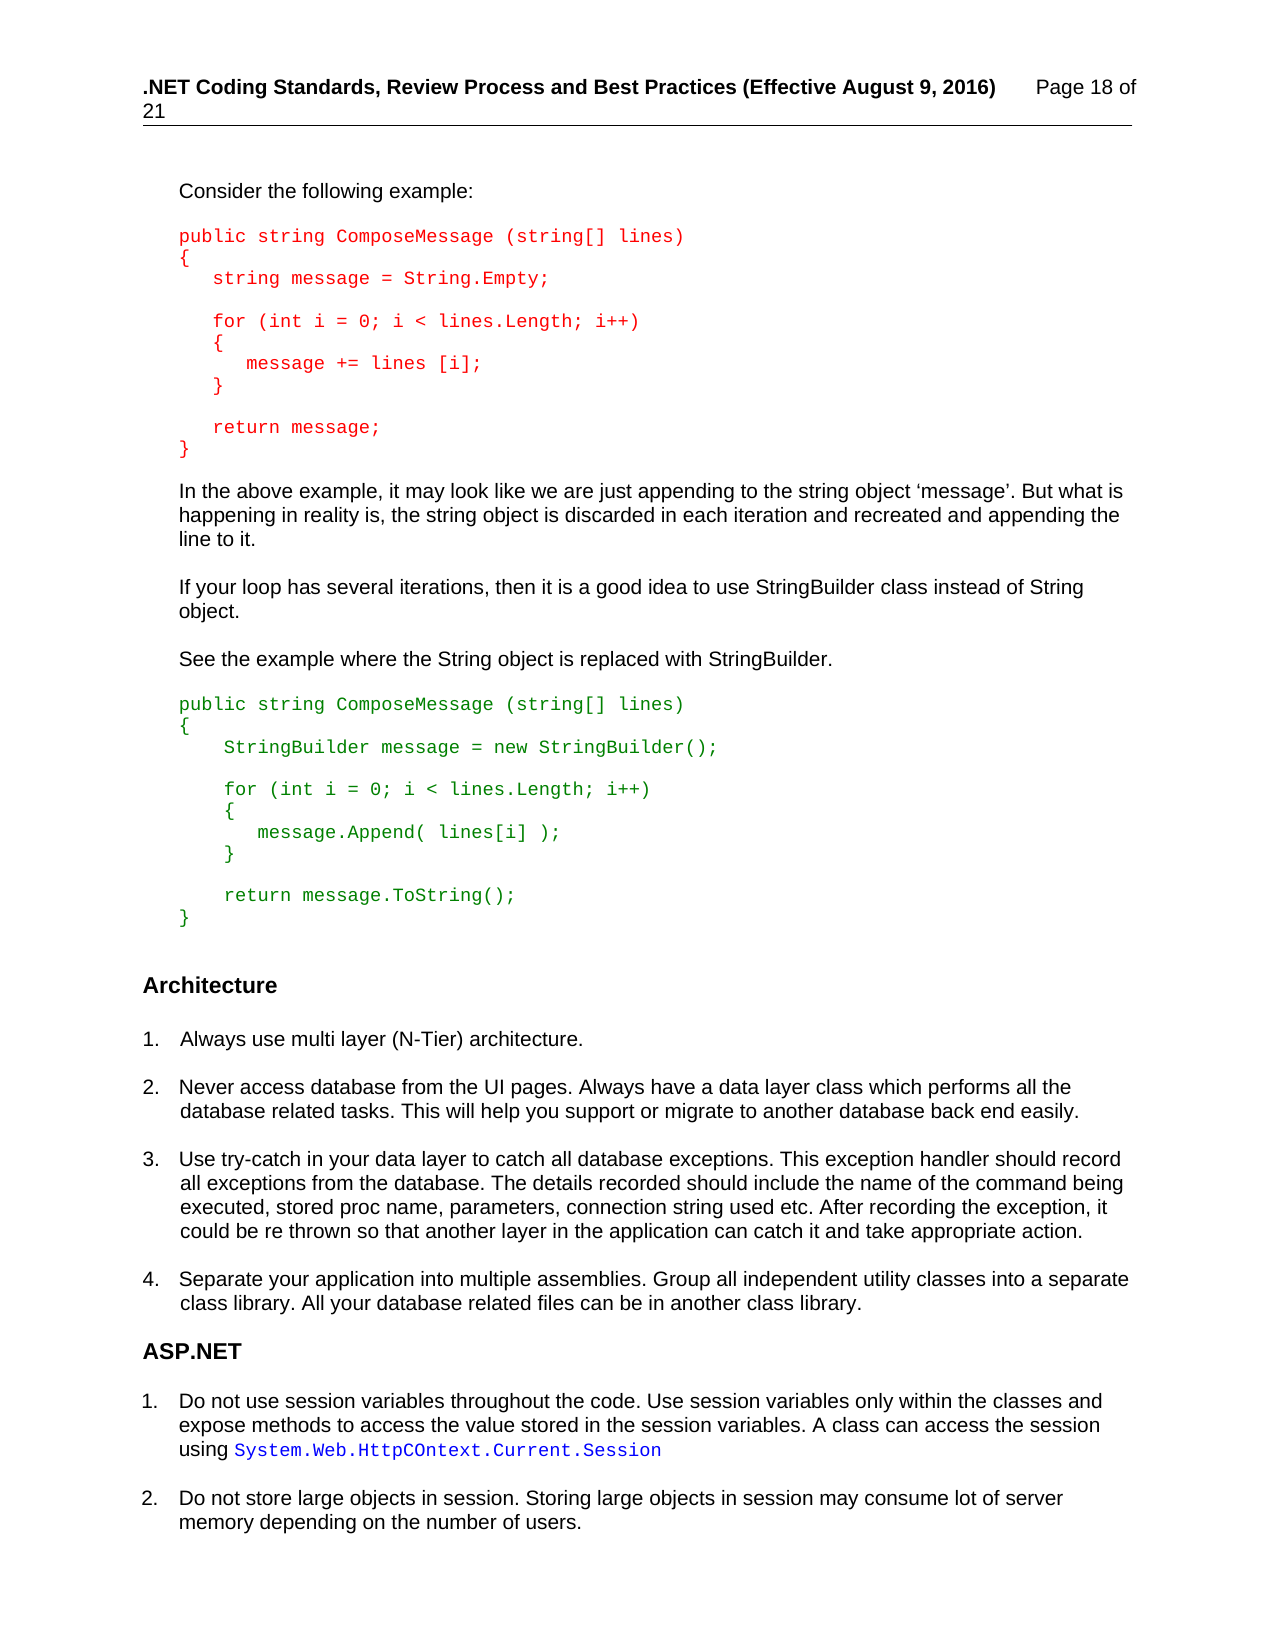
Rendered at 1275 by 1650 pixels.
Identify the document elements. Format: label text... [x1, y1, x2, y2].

text } [178, 907, 1132, 929]
text string message = String.Empty; [178, 269, 1132, 290]
text ASP.NET [142, 1338, 1132, 1365]
list Never access database from the UI pages. Always have a data layer class which performs all the database related tasks. This will help you support or migrate to another database back end easily. [142, 1075, 1132, 1123]
text See the example where the String object is replaced with StringBuilder. [178, 647, 1132, 671]
text return message.ToString(); [178, 886, 1132, 907]
list Do not store large objects in session. Storing large objects in session may consume lot of server memory depending on the number of users. [141, 1486, 1132, 1534]
text { [178, 333, 1132, 354]
text message += lines [i]; [178, 354, 1132, 375]
text { [178, 801, 1132, 822]
text public string ComposeMessage (string[] lines) [178, 227, 1132, 248]
text { [178, 248, 1132, 269]
text If your loop has several iterations, then it is a good idea to use StringBuilder class instead of String object. [178, 575, 1132, 623]
text for (int i = 0; i < lines.Length; i++) [178, 780, 1132, 801]
text } [178, 844, 1132, 865]
text StringBuilder message = new StringBuilder(); [178, 737, 1132, 759]
text Consider the following example: [178, 179, 1132, 203]
list Do not use session variables throughout the code. Use session variables only within the classes and expose methods to access the value stored in the session variables. A class can access the session using System.Web.HttpCOntext.Current.Session [141, 1389, 1132, 1462]
text } [178, 439, 1132, 460]
text for (int i = 0; i < lines.Length; i++) [178, 312, 1132, 333]
text return message; [178, 418, 1132, 439]
text { [178, 716, 1132, 737]
text } [178, 375, 1132, 397]
list Always use multi layer (N-Tier) architecture. [142, 1027, 1132, 1051]
text public string ComposeMessage (string[] lines) [178, 695, 1132, 716]
list Separate your application into multiple assemblies. Group all independent utility classes into a separate class library. All your database related files can be in another class library. [142, 1266, 1132, 1314]
text In the above example, it may look like we are just appending to the string object ‘message’. But what is happening in reality is, the string object is discarded in each iteration and recreated and appending the line to it. [178, 479, 1132, 551]
text message.Append( lines[i] ); [178, 822, 1132, 844]
text Architecture [142, 972, 1132, 998]
list Use try-catch in your data layer to catch all database exceptions. This exception handler should record all exceptions from the database. The details recorded should include the name of the command being executed, stored proc name, parameters, connection string used etc. After recording the exception, it could be re thrown so that another layer in the application can catch it and take appropriate action. [142, 1147, 1132, 1242]
